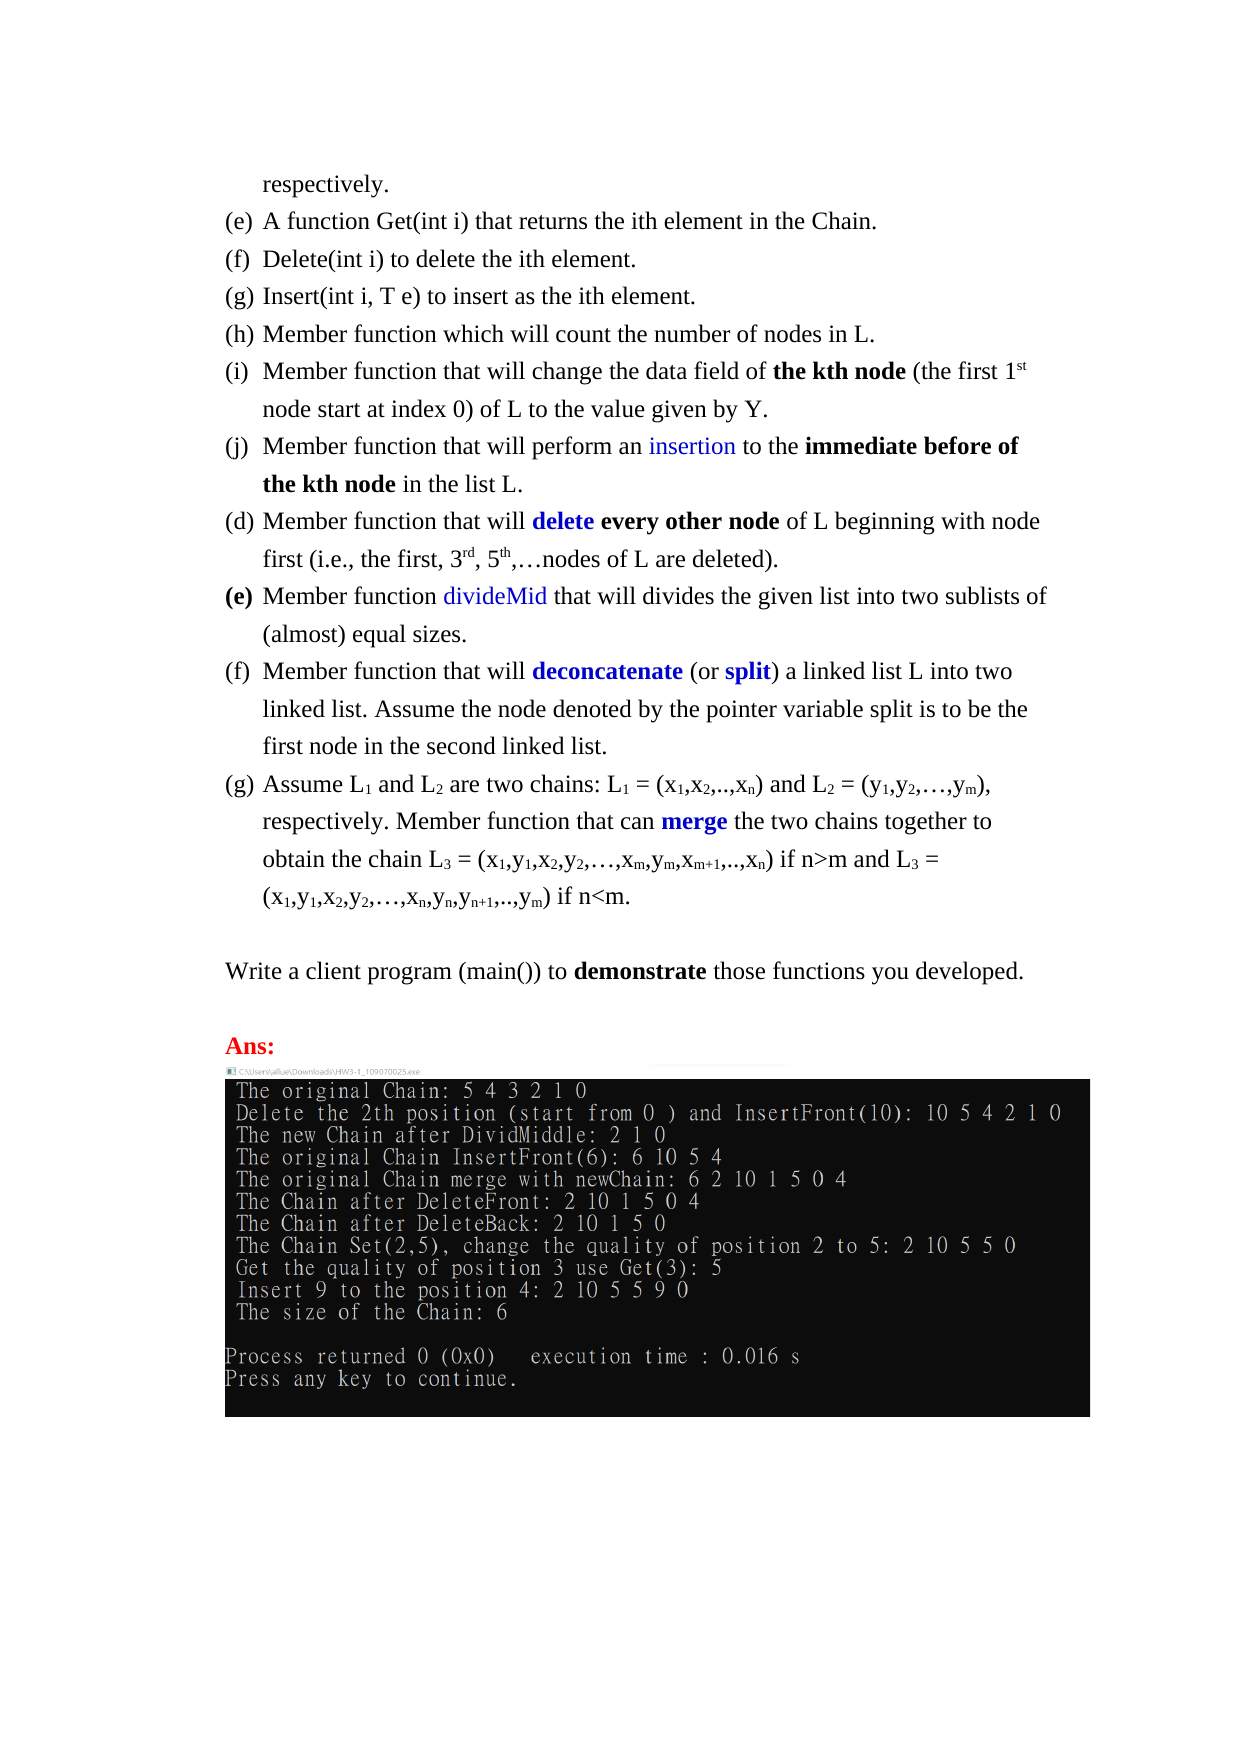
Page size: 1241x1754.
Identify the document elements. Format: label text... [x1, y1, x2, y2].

list Delete(int i) to delete the ith element. [225, 239, 1053, 277]
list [225, 164, 1053, 202]
list Ans: [225, 1027, 1053, 1064]
list Insert(int i, T e) to insert as the ith element. [225, 277, 1053, 314]
list A function Get(int i) that returns the ith element in the Chain. [225, 202, 1053, 239]
list Member function that will delete every other node of L beginning with node first (i.e., the first, 3rd, 5th,…nodes of L are deleted). [225, 502, 1053, 577]
list Member function that will change the data field of the kth node (the first 1st node start at index 0) of L to the value given by Y. [225, 352, 1053, 427]
picture [225, 1064, 1091, 1417]
list Member function which will count the number of nodes in L. [225, 314, 1053, 352]
list Member function that will perform an insertion to the immediate before of the kth node in the list L. [225, 427, 1053, 502]
text Write a client program (main()) to demonstrate those functions you developed. [225, 952, 1053, 989]
list Assume L1 and L2 are two chains: L1 = (x1,x2,..,xn) and L2 = (y1,y2,…,ym), respectively. Member function that can merge the two chains together to obtain the chain L3 = (x1,y1,x2,y2,…,xm,ym,xm+1,..,xn) if n>m and L3 = (x1,y1,x2,y2,…,xn,yn,yn+1,..,ym) if n<m. [225, 764, 1053, 914]
list Member function divideMid that will divides the given list into two sublists of (almost) equal sizes. [225, 577, 1053, 652]
list Member function that will deconcatenate (or split) a linked list L into two linked list. Assume the node denoted by the pointer variable split is to be the first node in the second linked list. [225, 652, 1053, 764]
